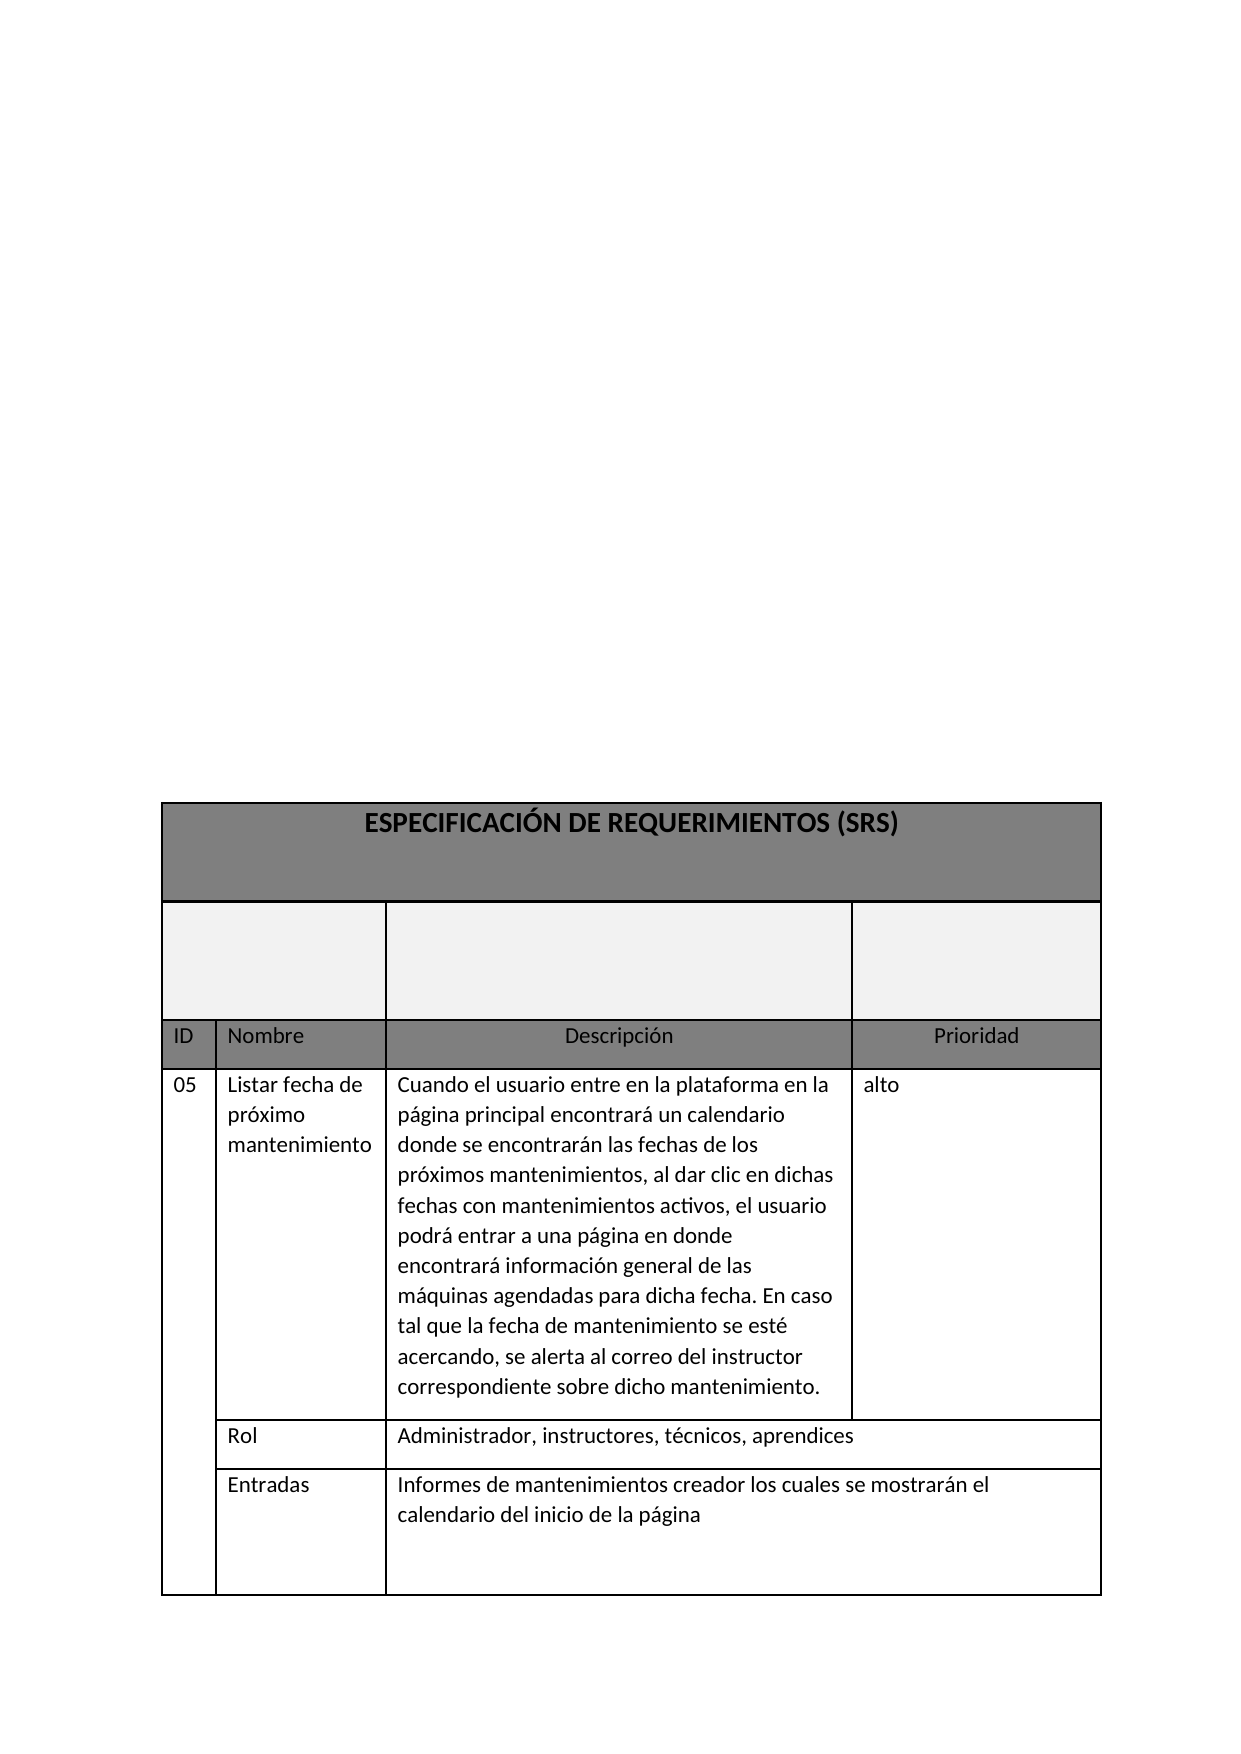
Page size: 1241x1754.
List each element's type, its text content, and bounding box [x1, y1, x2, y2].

table_cell Cuando el usuario entre en la plataforma en la página principal encontrará un calendario donde se encontrarán las fechas de los próximos mantenimientos, al dar clic en dichas fechas con mantenimientos activos, el usuario podrá entrar a una página en donde encontrará información general de las máquinas agendadas para dicha fecha. En caso tal que la fecha de mantenimiento se esté acercando, se alerta al correo del instructor correspondiente sobre dicho mantenimiento. [387, 1070, 851, 1419]
table_cell Descripción [387, 1021, 851, 1068]
table_cell Rol [217, 1421, 385, 1468]
table_cell [387, 903, 851, 1019]
table_cell [163, 903, 385, 1019]
table_cell Administrador, instructores, técnicos, aprendices [387, 1421, 1100, 1468]
table_cell [853, 903, 1100, 1019]
table_cell Prioridad [853, 1021, 1100, 1068]
table_cell Listar fecha de próximo mantenimiento [217, 1070, 385, 1419]
table_cell Informes de mantenimientos creador los cuales se mostrarán el calendario del inicio de la página [387, 1470, 1100, 1594]
table_cell alto [853, 1070, 1100, 1419]
table_cell Entradas [217, 1470, 385, 1594]
table_header ESPECIFICACIÓN DE REQUERIMIENTOS (SRS) [163, 804, 1100, 900]
table_cell ID [163, 1021, 215, 1068]
table_cell 05 [163, 1070, 215, 1594]
table_cell Nombre [217, 1021, 385, 1068]
